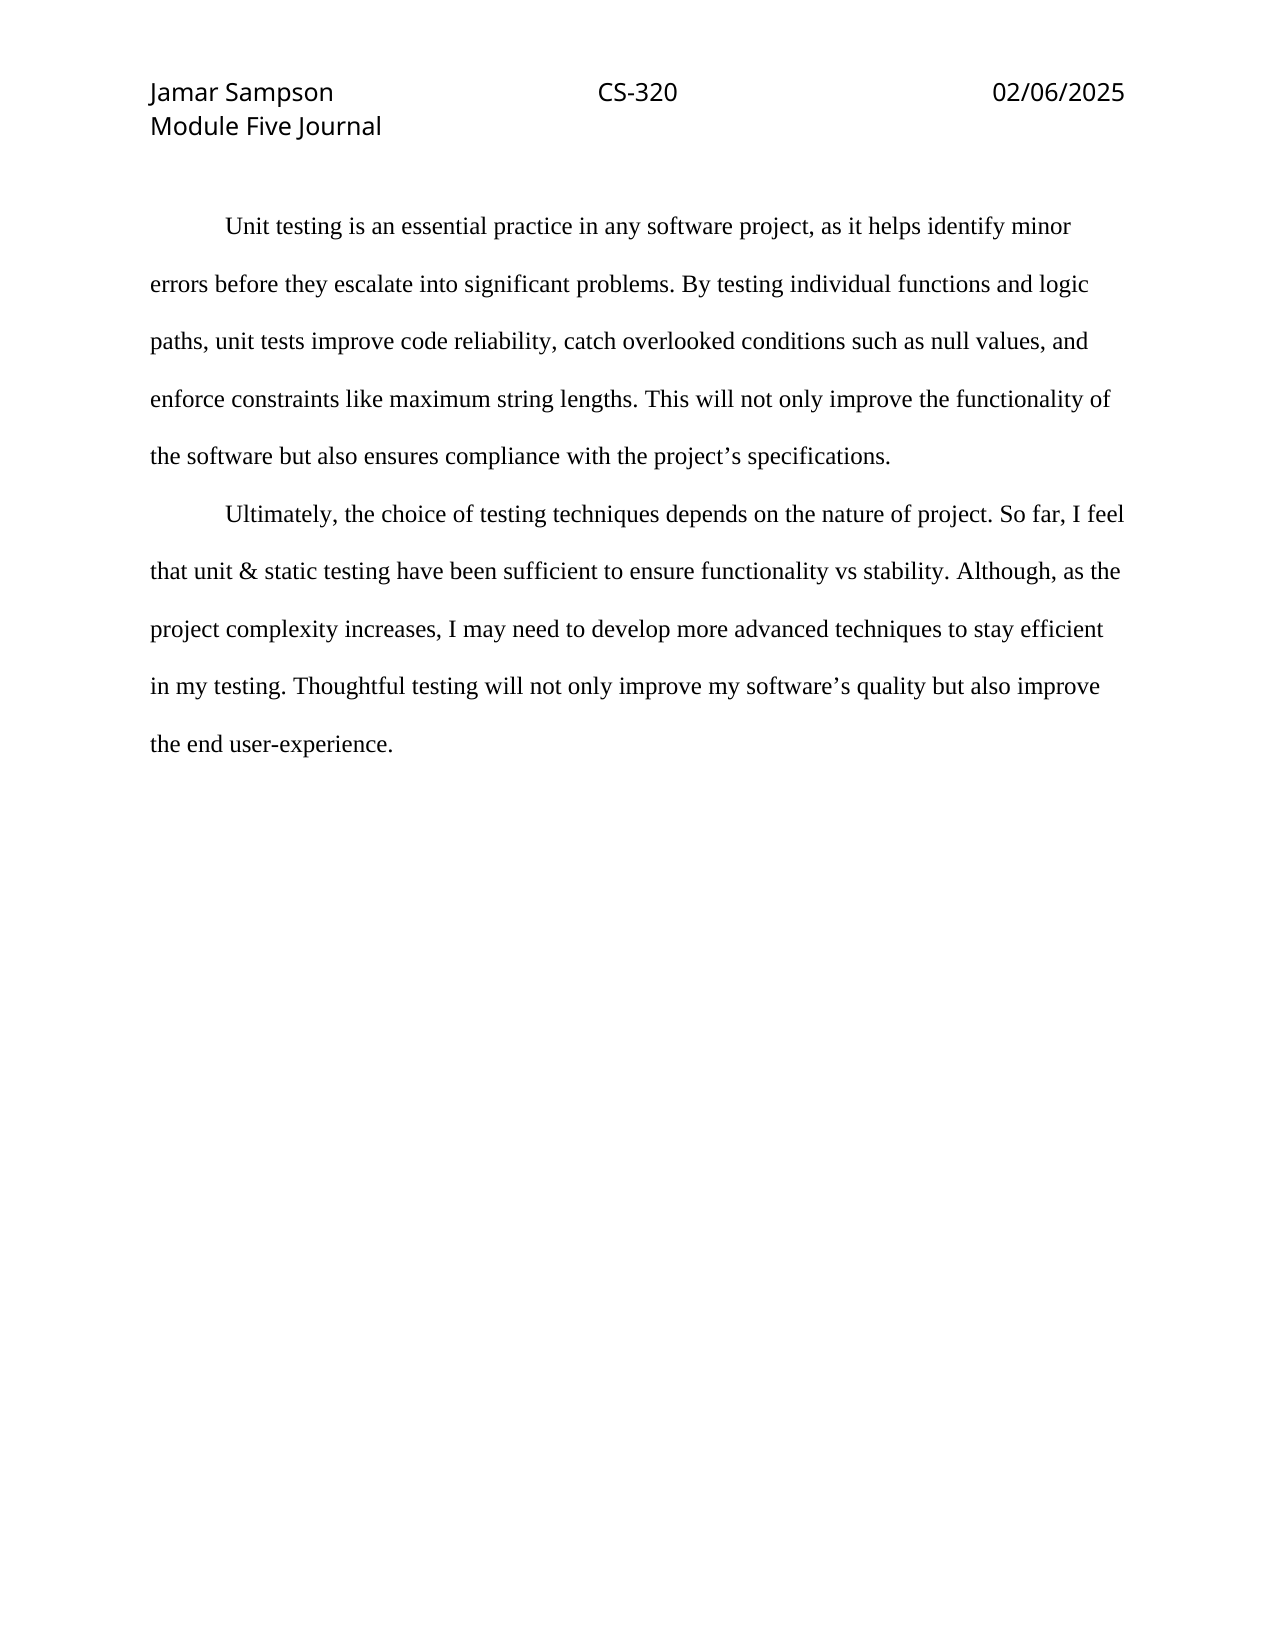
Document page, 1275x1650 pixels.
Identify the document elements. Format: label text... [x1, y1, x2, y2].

text Ultimately, the choice of testing techniques depends on the nature of project. So far, I feel that unit & static testing have been sufficient to ensure functionality vs stability. Although, as the project complexity increases, I may need to develop more advanced techniques to stay efficient in my testing. Thoughtful testing will not only improve my software’s quality but also improve the end user-experience. [150, 499, 1125, 757]
text Unit testing is an essential practice in any software project, as it helps identify minor errors before they escalate into significant problems. By testing individual functions and logic paths, unit tests improve code reliability, catch overlooked conditions such as null values, and enforce constraints like maximum string lengths. This will not only improve the functionality of the software but also ensures compliance with the project’s specifications. [150, 211, 1125, 470]
